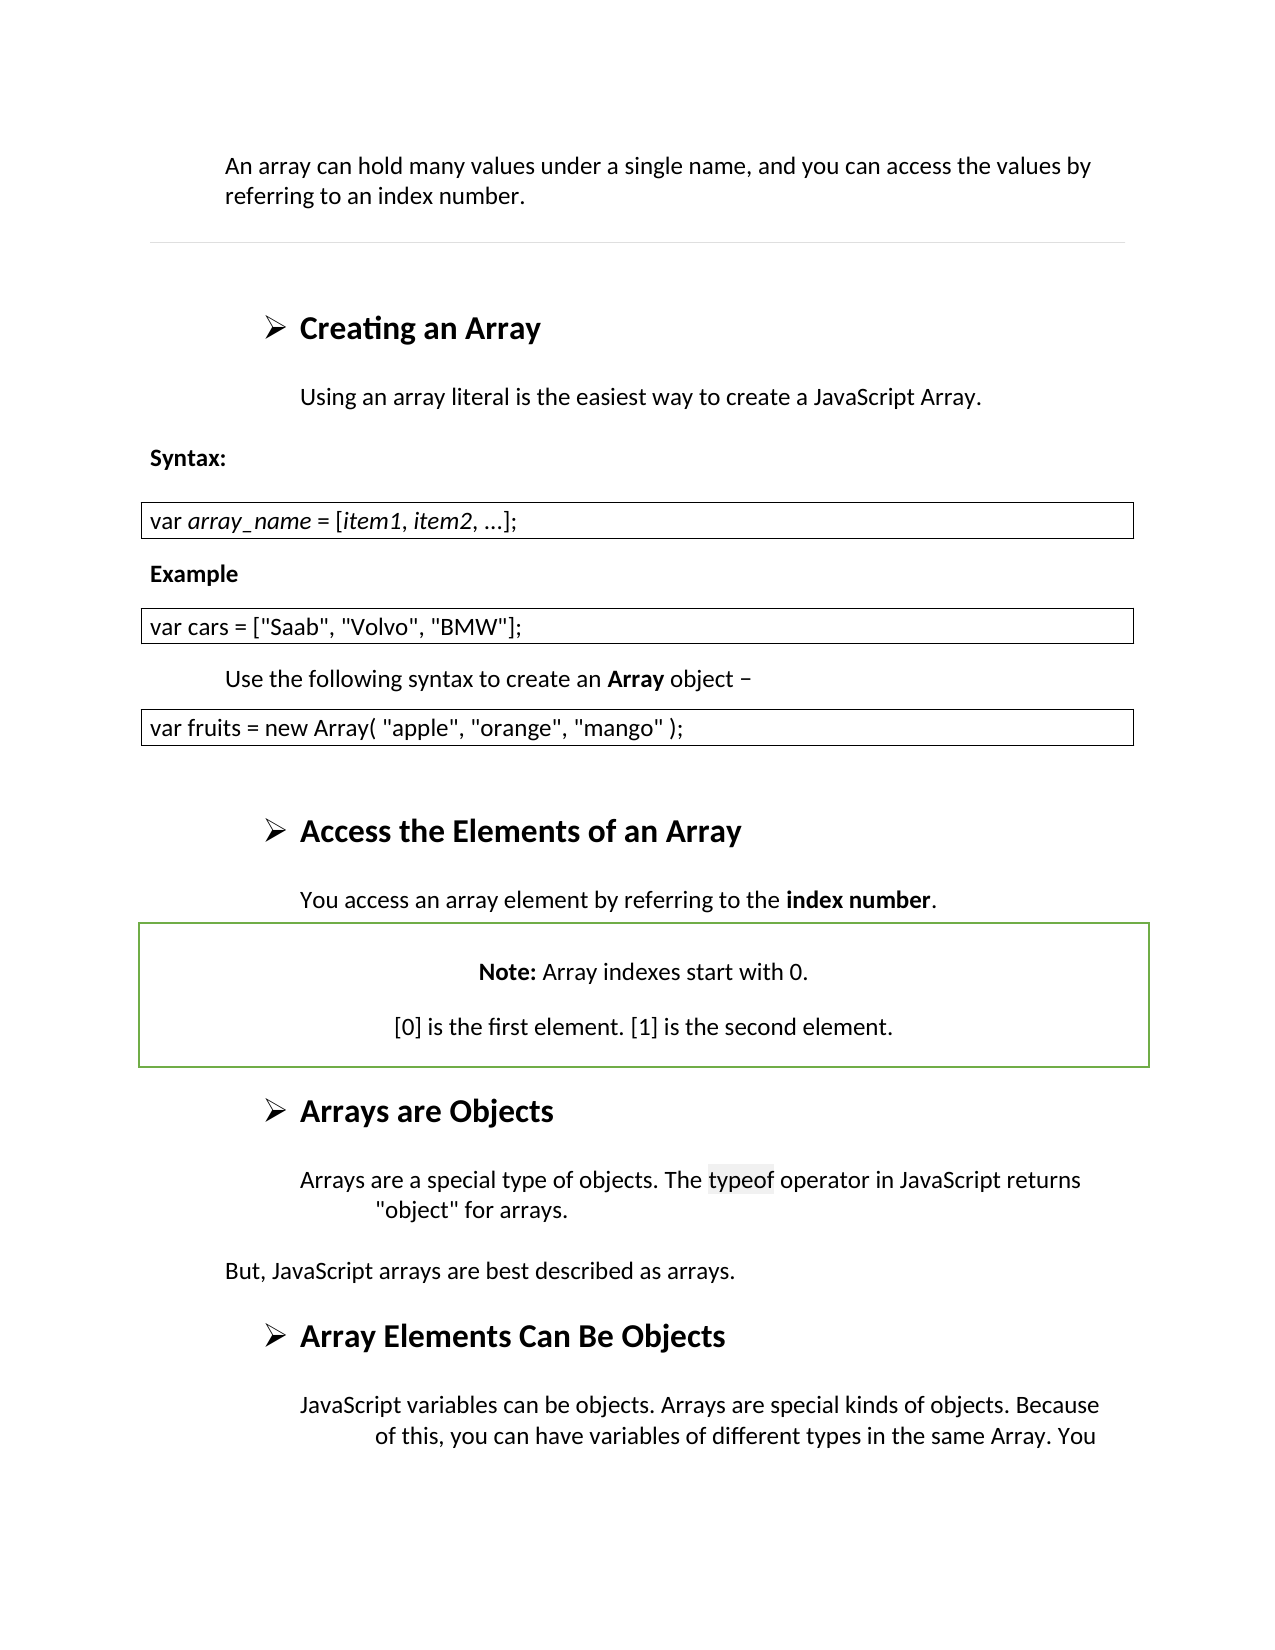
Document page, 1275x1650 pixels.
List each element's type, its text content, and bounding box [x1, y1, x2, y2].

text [150, 1389, 1125, 1451]
text var array_name = [item1, item2, ...]; [142, 503, 1133, 538]
text An array can hold many values under a single name, and you can access the values by referring to an index number. [150, 150, 1125, 211]
text But, JavaScript arrays are best described as arrays. [150, 1255, 1125, 1286]
subtitle Arrays are Objects [262, 1090, 1125, 1131]
text Use the following syntax to create an Array object − [155, 663, 1120, 694]
text You access an array element by referring to the index number. [150, 884, 1125, 914]
text Using an array literal is the easiest way to create a JavaScript Array. [150, 381, 1125, 412]
text var cars = ["Saab", "Volvo", "BMW"]; [142, 609, 1133, 643]
text Example [150, 558, 1125, 588]
subtitle Array Elements Can Be Objects [262, 1316, 1125, 1356]
text Syntax: [150, 442, 1125, 472]
text var fruits = new Array( "apple", "orange", "mango" ); [142, 710, 1133, 745]
subtitle Access the Elements of an Array [262, 810, 1125, 851]
subtitle Creating an Array [262, 307, 1125, 348]
text Arrays are a special type of objects. The typeof operator in JavaScript returns "object" for arrays. [150, 1164, 1125, 1225]
